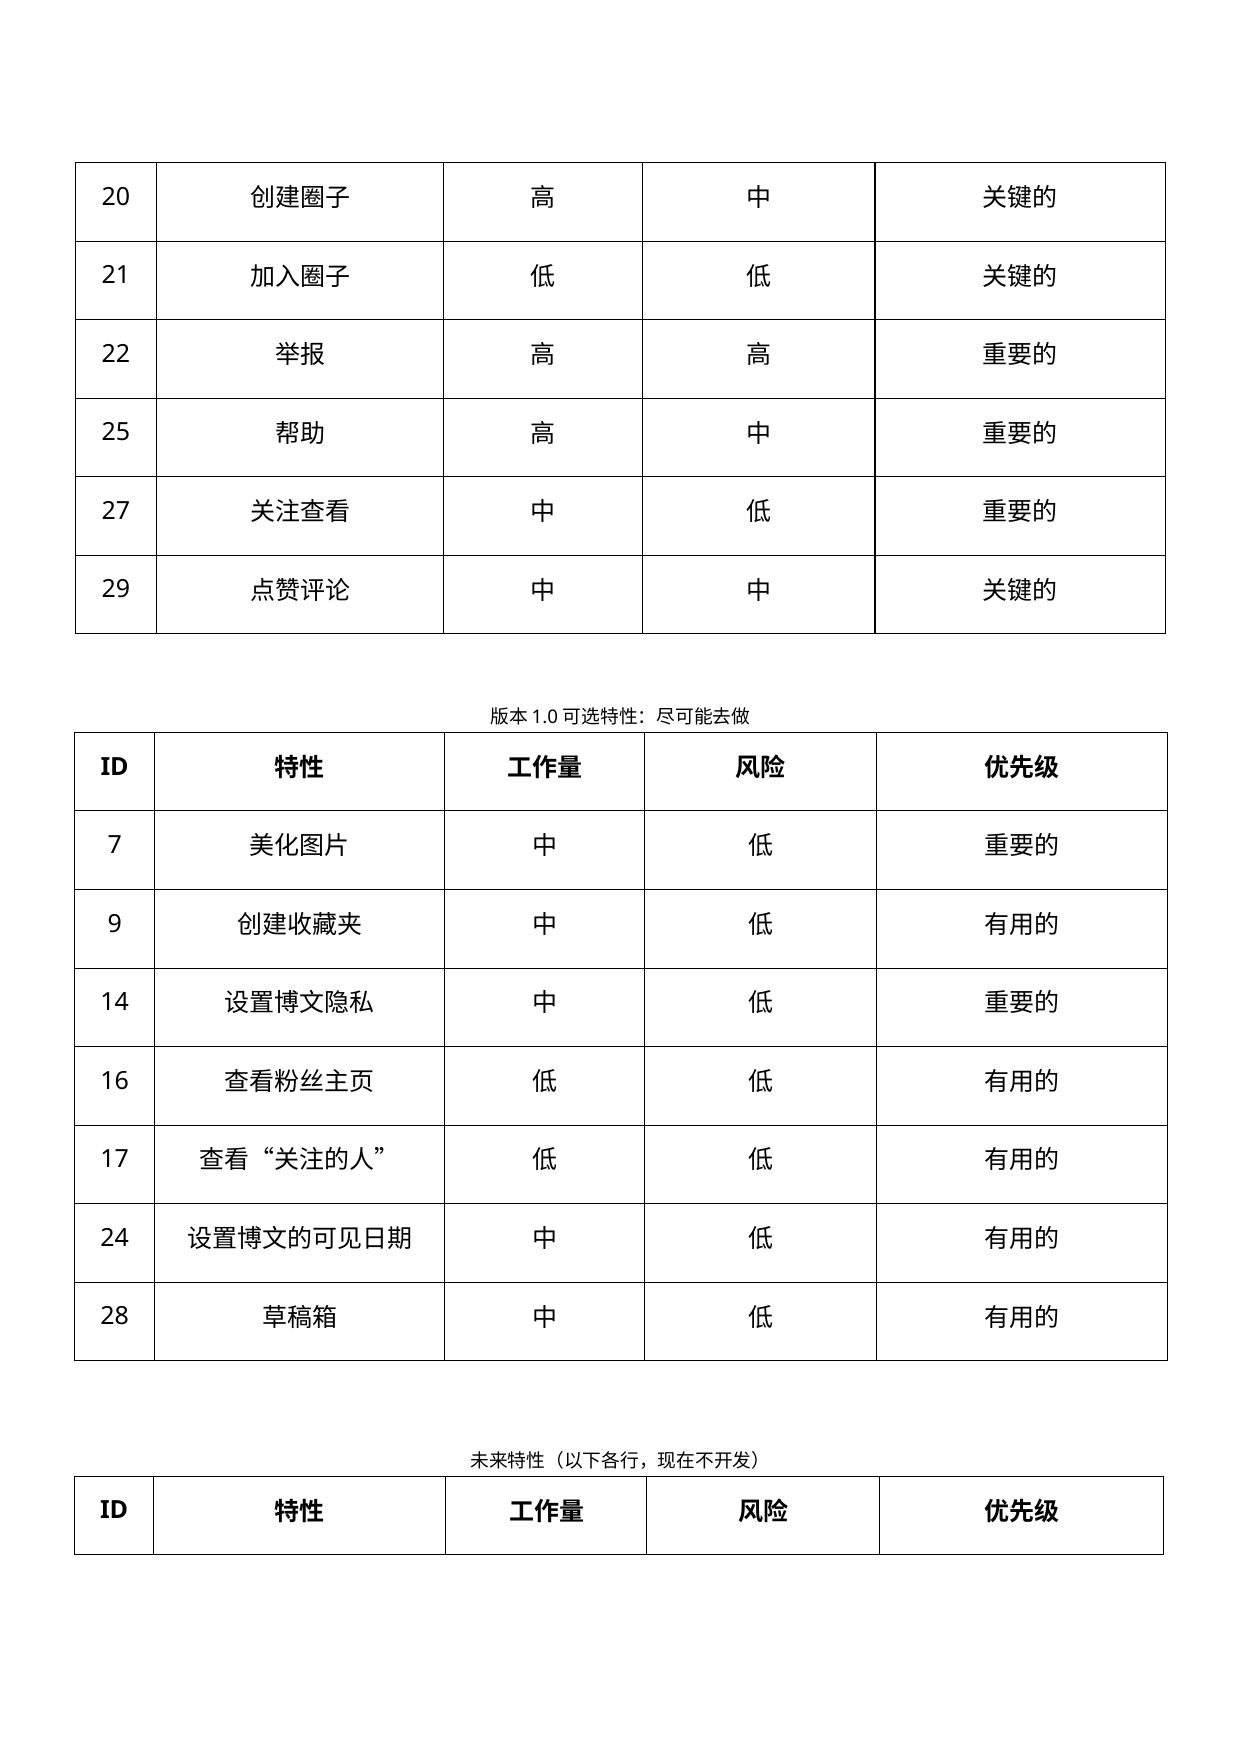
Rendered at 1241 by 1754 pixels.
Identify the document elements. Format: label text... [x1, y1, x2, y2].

table_cell 28 [75, 1283, 154, 1360]
table_cell 中 [445, 1283, 644, 1360]
table_header 特性 [154, 1477, 445, 1554]
table_cell 低 [645, 1204, 876, 1282]
list 未来特性（以下各行，现在不开发） [187, 1443, 1053, 1476]
table_cell 低 [645, 890, 876, 967]
table_cell 重要的 [877, 811, 1167, 889]
table_cell 低 [645, 1126, 876, 1203]
table_cell 16 [75, 1047, 154, 1124]
table_cell 20 [76, 163, 156, 241]
table_cell 重要的 [877, 969, 1167, 1046]
table_cell 低 [645, 1283, 876, 1360]
table_cell 关键的 [876, 242, 1165, 319]
table_cell 草稿箱 [155, 1283, 444, 1360]
table_cell 29 [76, 556, 156, 633]
table_cell 中 [444, 556, 642, 633]
table_cell 关键的 [876, 163, 1165, 241]
table_header 工作量 [446, 1477, 646, 1554]
table_cell 低 [444, 242, 642, 319]
table_cell 21 [76, 242, 156, 319]
table_cell 22 [76, 320, 156, 398]
table_header ID [75, 733, 154, 810]
list 版本1.0 可选特性：尽可能去做 [187, 699, 1053, 732]
table_header ID [75, 1477, 153, 1554]
table_cell 查看“关注的人” [155, 1126, 444, 1203]
table_cell 创建圈子 [157, 163, 443, 241]
table_cell 查看粉丝主页 [155, 1047, 444, 1124]
table_cell 9 [75, 890, 154, 967]
table_cell 低 [645, 811, 876, 889]
table_cell 低 [643, 477, 874, 555]
table_cell 帮助 [157, 399, 443, 476]
table_cell 7 [75, 811, 154, 889]
table_cell 14 [75, 969, 154, 1046]
table_cell 加入圈子 [157, 242, 443, 319]
table_cell 举报 [157, 320, 443, 398]
table_cell 中 [445, 1204, 644, 1282]
table_cell 中 [444, 477, 642, 555]
table_cell 高 [444, 320, 642, 398]
table_cell 创建收藏夹 [155, 890, 444, 967]
table_header 优先级 [877, 733, 1167, 810]
table_cell 中 [643, 556, 874, 633]
table_cell 关键的 [876, 556, 1165, 633]
table_header 风险 [647, 1477, 879, 1554]
table_cell 重要的 [876, 399, 1165, 476]
table_cell 低 [445, 1126, 644, 1203]
table_header 特性 [155, 733, 444, 810]
table_cell 高 [444, 163, 642, 241]
table_cell 24 [75, 1204, 154, 1282]
table_cell 设置博文的可见日期 [155, 1204, 444, 1282]
table_cell 有用的 [877, 1204, 1167, 1282]
table_cell 美化图片 [155, 811, 444, 889]
table_cell 25 [76, 399, 156, 476]
table_cell 高 [643, 320, 874, 398]
table_cell 重要的 [876, 477, 1165, 555]
table_cell 低 [645, 1047, 876, 1124]
table_cell 有用的 [877, 1047, 1167, 1124]
table_cell 低 [645, 969, 876, 1046]
table_cell 低 [643, 242, 874, 319]
table_cell 中 [643, 399, 874, 476]
table_header 工作量 [445, 733, 644, 810]
table_cell 有用的 [877, 1283, 1167, 1360]
table_cell 17 [75, 1126, 154, 1203]
table_cell 中 [643, 163, 874, 241]
table_cell 27 [76, 477, 156, 555]
table_cell 中 [445, 969, 644, 1046]
table_cell 重要的 [876, 320, 1165, 398]
table_cell 有用的 [877, 890, 1167, 967]
table_header 优先级 [880, 1477, 1163, 1554]
table_cell 高 [444, 399, 642, 476]
table_cell 关注查看 [157, 477, 443, 555]
table_header 风险 [645, 733, 876, 810]
table_cell 点赞评论 [157, 556, 443, 633]
table_cell 中 [445, 890, 644, 967]
table_cell 低 [445, 1047, 644, 1124]
table_cell 设置博文隐私 [155, 969, 444, 1046]
table_cell 中 [445, 811, 644, 889]
table_cell 有用的 [877, 1126, 1167, 1203]
